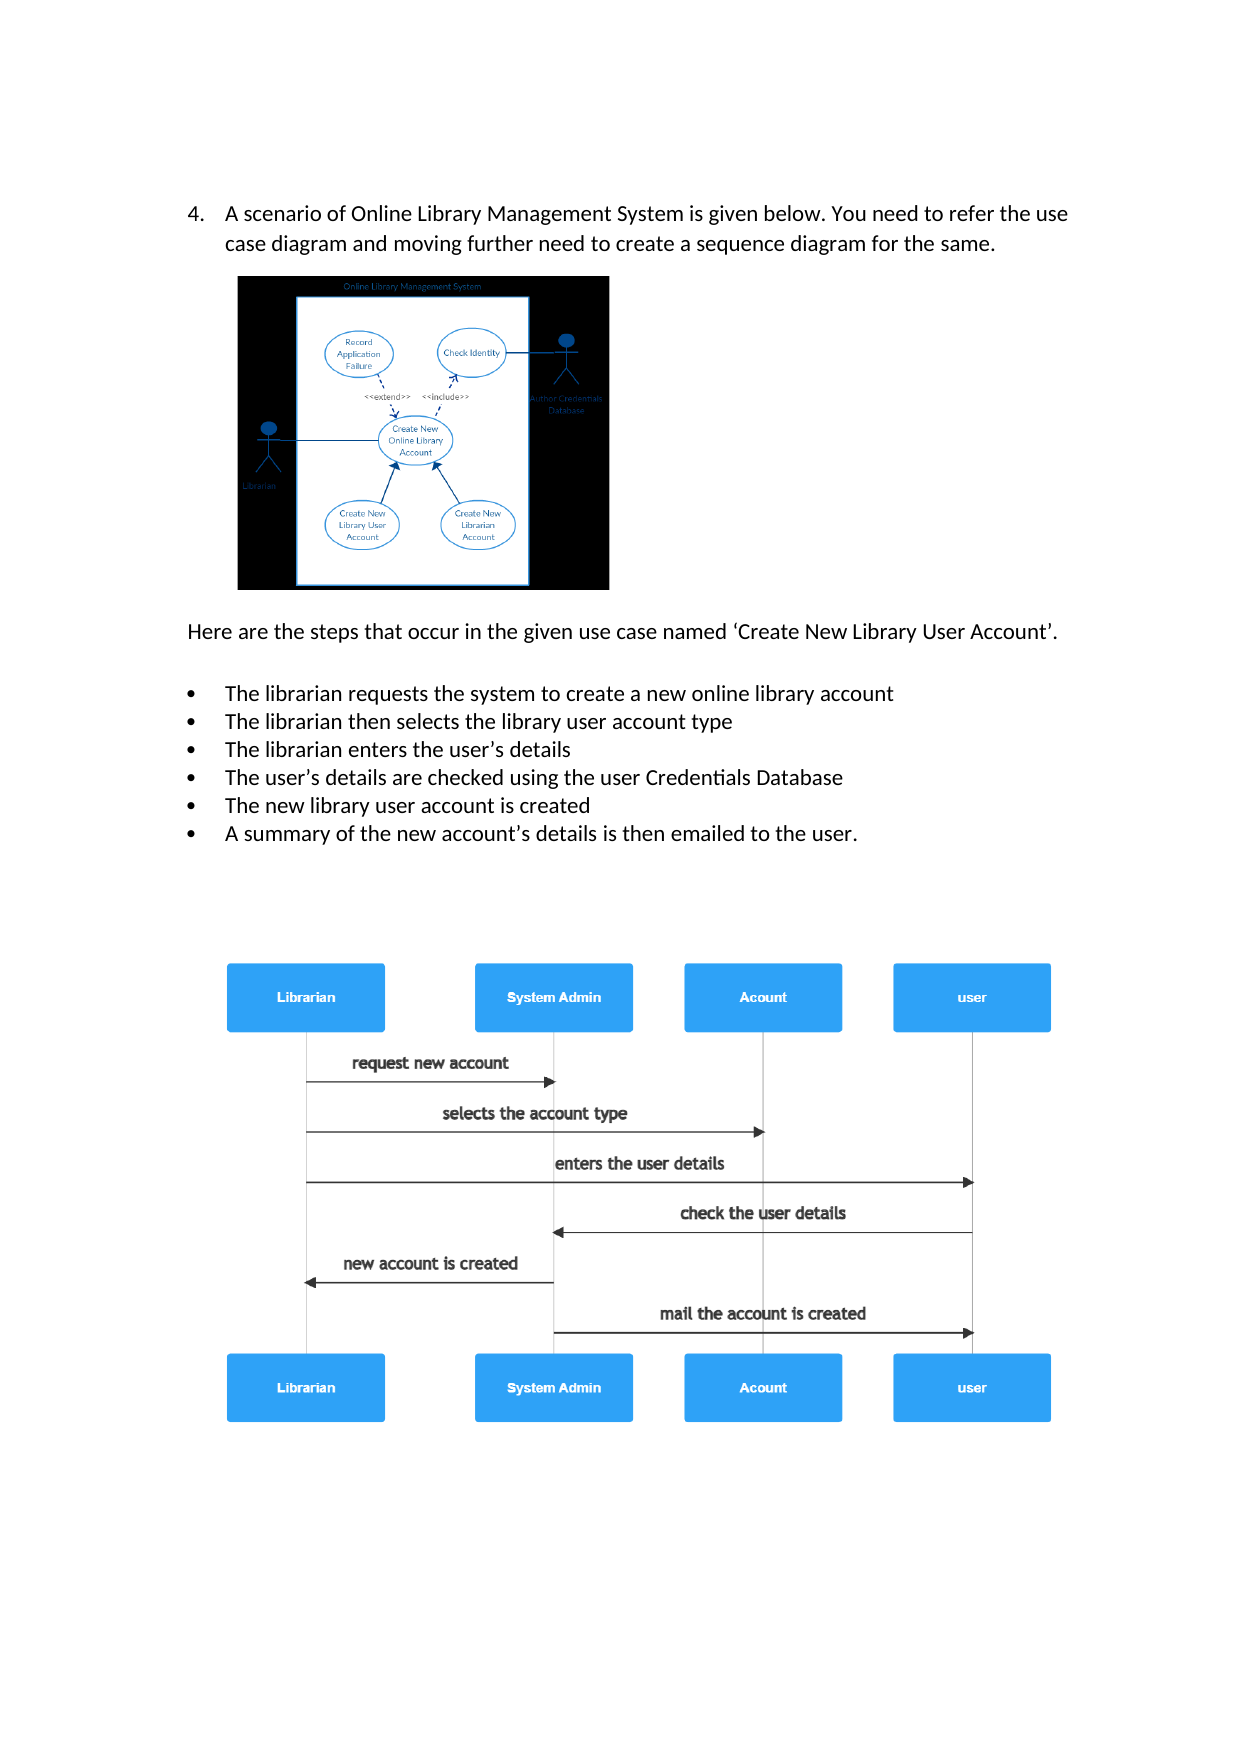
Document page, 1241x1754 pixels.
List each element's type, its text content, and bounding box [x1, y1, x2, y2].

list The librarian then selects the library user account type [187, 707, 1101, 735]
text Here are the steps that occur in the given use case named ‘Create New Library User Account’. [187, 617, 1101, 645]
list The librarian enters the user’s details [187, 736, 1101, 763]
list The librarian requests the system to create a new online library account [187, 679, 1101, 707]
picture [237, 276, 610, 590]
list A scenario of Online Library Management System is given below. You need to refer the use case diagram and moving further need to create a sequence diagram for the same. [187, 199, 1070, 257]
picture [175, 931, 1102, 1444]
list The user’s details are checked using the user Credentials Database [187, 763, 1101, 791]
list A summary of the new account’s details is then emailed to the user. [187, 819, 1101, 847]
list The new library user account is created [187, 791, 1101, 819]
